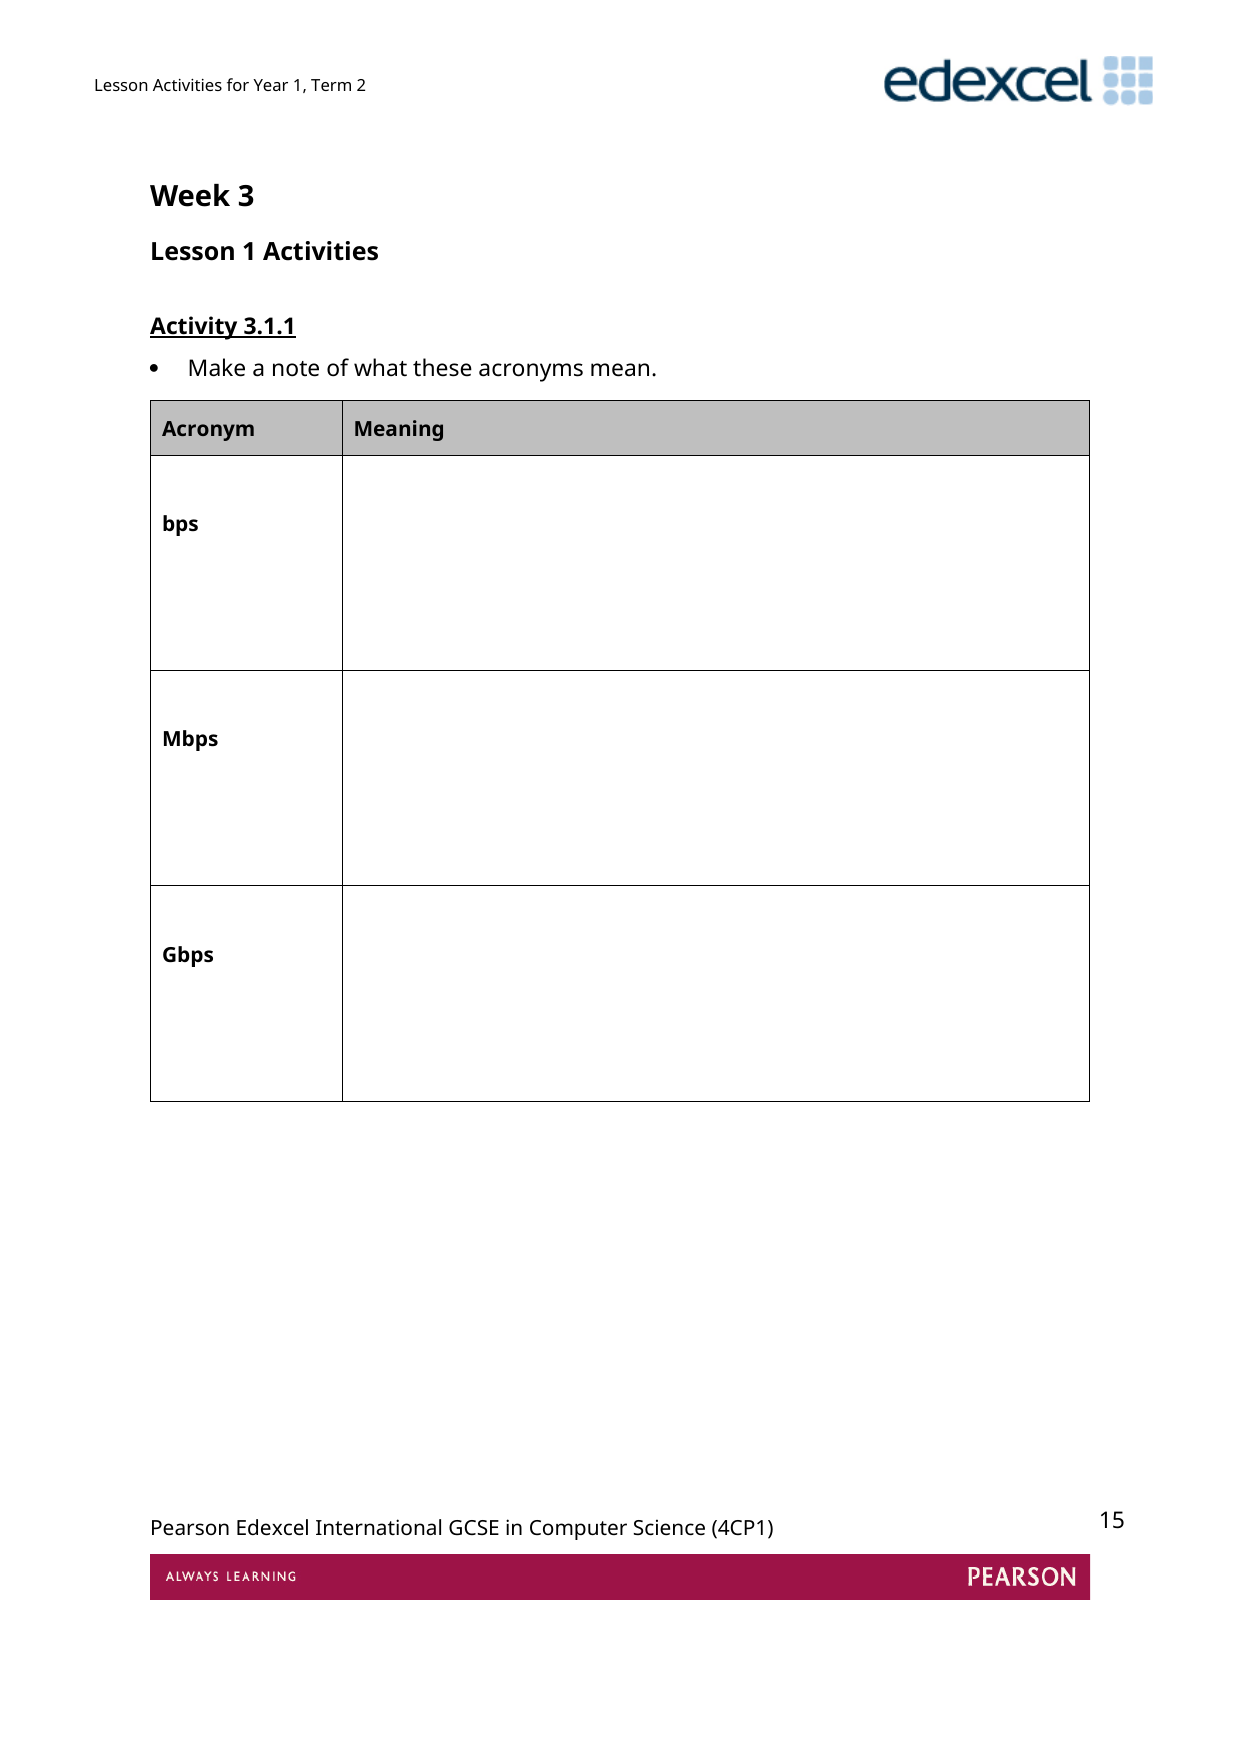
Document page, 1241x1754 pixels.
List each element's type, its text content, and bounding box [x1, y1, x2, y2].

subtitle Lesson 1 Activities [150, 233, 1090, 267]
picture [884, 56, 1153, 106]
table_header Meaning [343, 401, 1089, 455]
table_cell [343, 456, 1089, 670]
picture [150, 1554, 1091, 1600]
table_cell bps [151, 456, 342, 670]
table_cell [343, 886, 1089, 1101]
table_cell [343, 671, 1089, 885]
table_cell Gbps [151, 886, 342, 1101]
text Make a note of what these acronyms mean. [150, 352, 1090, 383]
subtitle Week 3 [150, 175, 1090, 215]
subtitle Activity 3.1.1 [150, 310, 1090, 341]
table_header Acronym [151, 401, 342, 455]
table_cell Mbps [151, 671, 342, 885]
